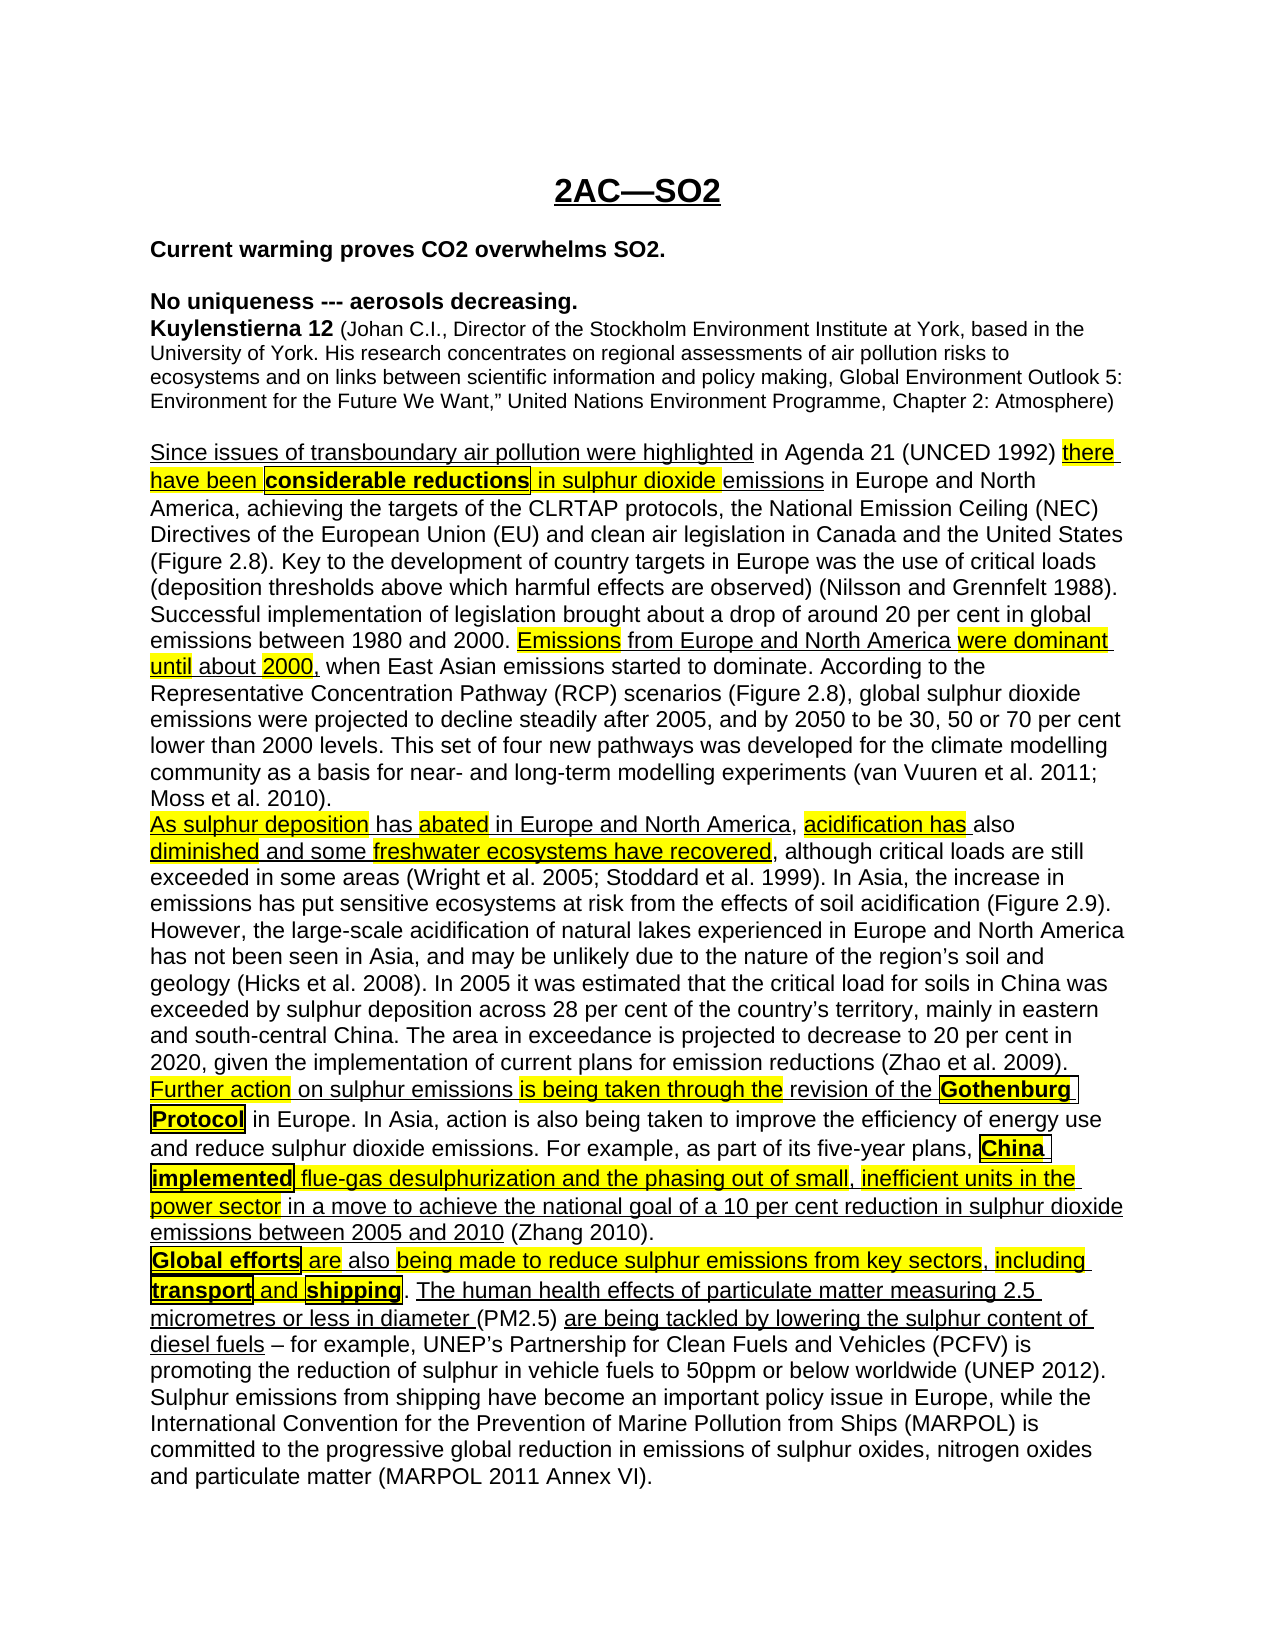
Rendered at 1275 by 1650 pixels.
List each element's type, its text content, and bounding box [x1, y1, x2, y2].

text 2AC—SO2 [150, 171, 1125, 209]
text Kuylenstierna 12 (Johan C.I., Director of the Stockholm Environment Institute at York, based in the University of York. His research concentrates on regional assessments of air pollution risks to ecosystems and on links between scientific information and policy making, Global Environment Outlook 5: Environment for the Future We Want,” United Nations Environment Programme, Chapter 2: Atmosphere) [150, 315, 1125, 413]
text Global efforts are also being made to reduce sulphur emissions from key sectors, including transport and shipping. The human health effects of particulate matter measuring 2.5 micrometres or less in diameter (PM2.5) are being tackled by lowering the sulphur content of diesel fuels – for example, UNEP’s Partnership for Clean Fuels and Vehicles (PCFV) is promoting the reduction of sulphur in vehicle fuels to 50ppm or below worldwide (UNEP 2012). Sulphur emissions from shipping have become an important policy issue in Europe, while the International Convention for the Prevention of Marine Pollution from Ships (MARPOL) is committed to the progressive global reduction in emissions of sulphur oxides, nitrogen oxides and particulate matter (MARPOL 2011 Annex VI). [150, 1246, 1125, 1489]
text As sulphur deposition has abated in Europe and North America, acidification has also diminished and some freshwater ecosystems have recovered, although critical loads are still exceeded in some areas (Wright et al. 2005; Stoddard et al. 1999). In Asia, the increase in emissions has put sensitive ecosystems at risk from the effects of soil acidification (Figure 2.9). However, the large-scale acidification of natural lakes experienced in Europe and North America has not been seen in Asia, and may be unlikely due to the nature of the region’s soil and geology (Hicks et al. 2008). In 2005 it was estimated that the critical load for soils in China was exceeded by sulphur deposition across 28 per cent of the country’s territory, mainly in eastern and south-central China. The area in exceedance is projected to decrease to 20 per cent in 2020, given the implementation of current plans for emission reductions (Zhao et al. 2009). [150, 811, 1125, 1075]
text No uniqueness --- aerosols decreasing. [150, 288, 1125, 315]
text Since issues of transboundary air pollution were highlighted in Agenda 21 (UNCED 1992) there have been considerable reductions in sulphur dioxide emissions in Europe and North America, achieving the targets of the CLRTAP protocols, the National Emission Ceiling (NEC) Directives of the European Union (EU) and clean air legislation in Canada and the United States (Figure 2.8). Key to the development of country targets in Europe was the use of critical loads (deposition thresholds above which harmful effects are observed) (Nilsson and Grennfelt 1988). Successful implementation of legislation brought about a drop of around 20 per cent in global emissions between 1980 and 2000. Emissions from Europe and North America were dominant until about 2000, when East Asian emissions started to dominate. According to the Representative Concentration Pathway (RCP) scenarios (Figure 2.8), global sulphur dioxide emissions were projected to decline steadily after 2005, and by 2050 to be 30, 50 or 70 per cent lower than 2000 levels. This set of four new pathways was developed for the climate modelling community as a basis for near- and long-term modelling experiments (van Vuuren et al. 2011; Moss et al. 2010). [150, 439, 1125, 811]
text Further action on sulphur emissions is being taken through the revision of the Gothenburg Protocol in Europe. In Asia, action is also being taken to improve the efficiency of energy use and reduce sulphur dioxide emissions. For example, as part of its five-year plans, China implemented flue-gas desulphurization and the phasing out of small, inefficient units in the power sector in a move to achieve the national goal of a 10 per cent reduction in sulphur dioxide emissions between 2005 and 2010 (Zhang 2010). [150, 1075, 1125, 1246]
text Current warming proves CO2 overwhelms SO2. [150, 236, 1125, 262]
